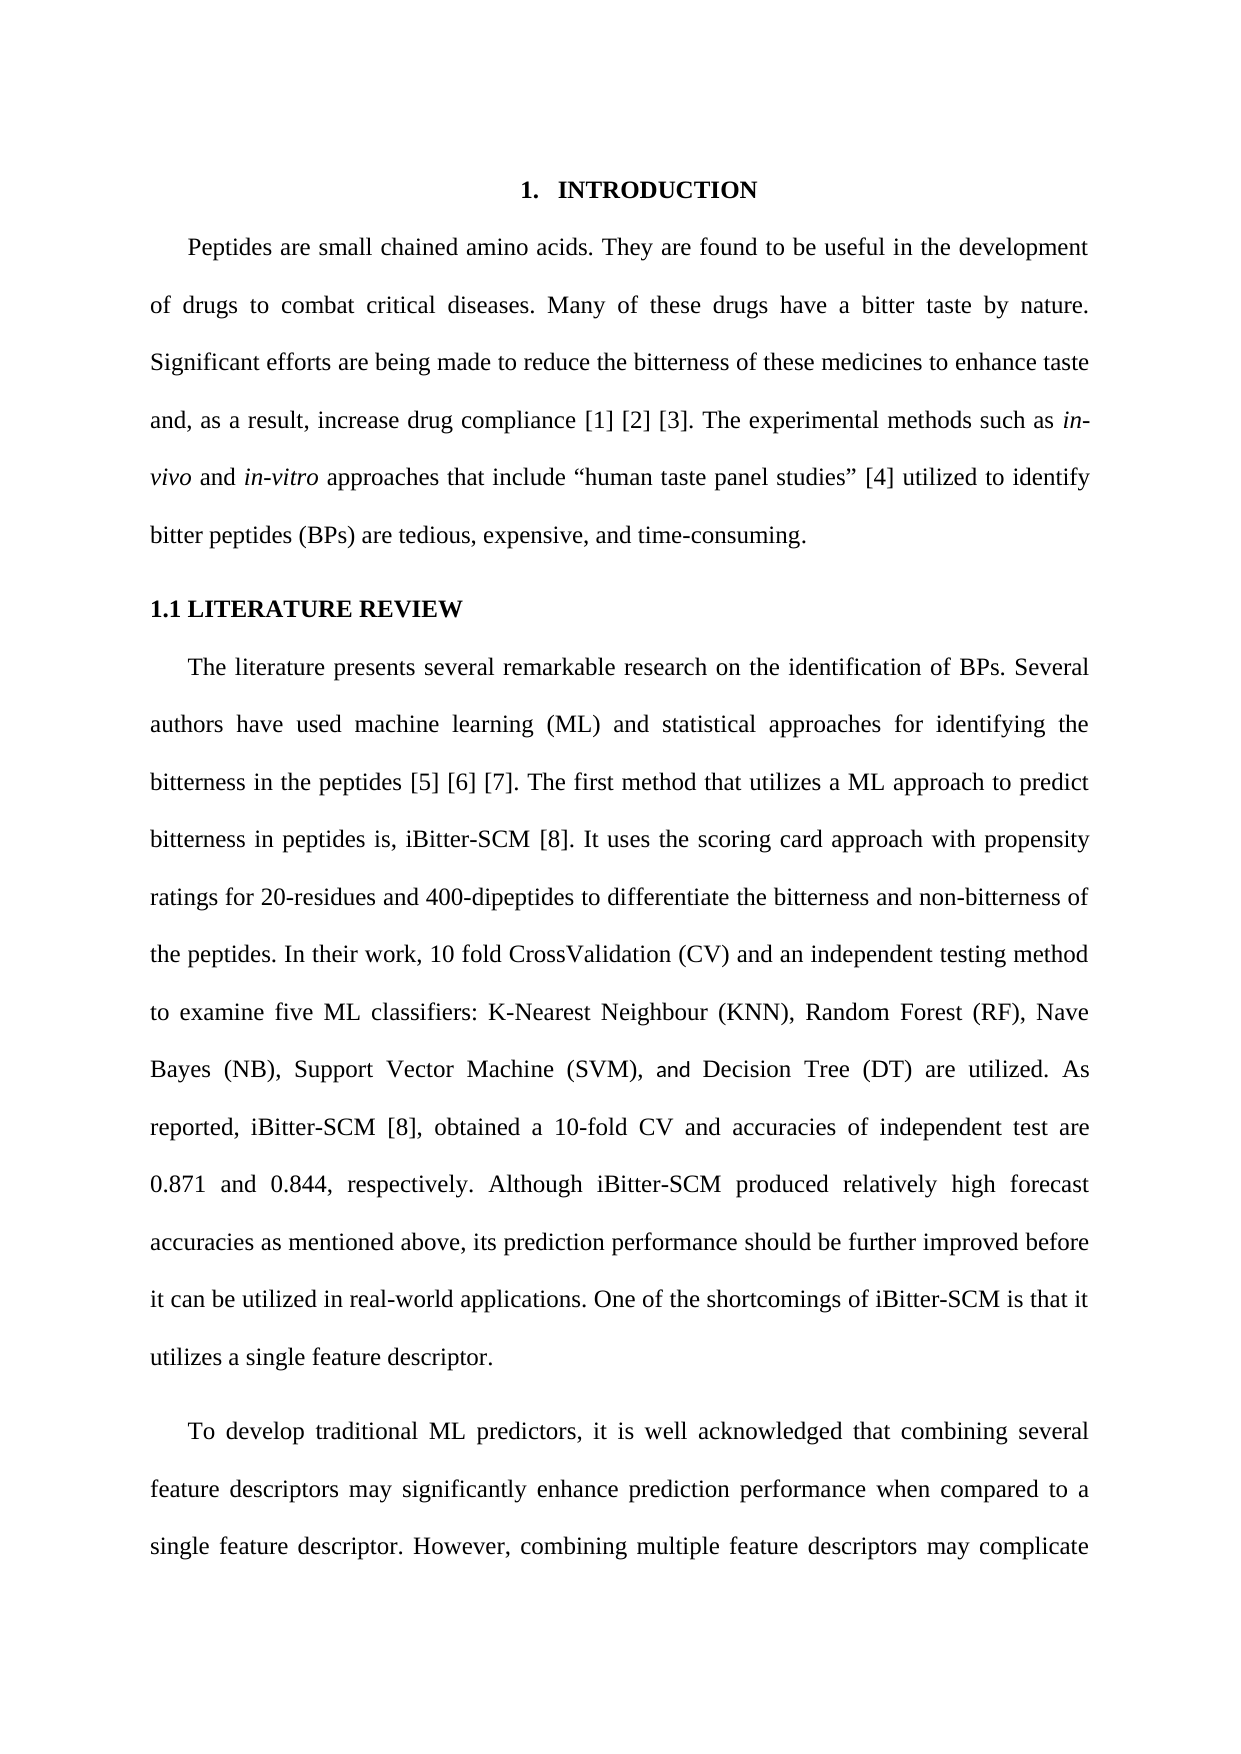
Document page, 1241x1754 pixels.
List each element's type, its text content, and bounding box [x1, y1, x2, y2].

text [150, 1416, 1090, 1560]
subtitle 1.1 LITERATURE REVIEW [150, 594, 1090, 623]
text Peptides are small chained amino acids. They are found to be useful in the development of drugs to combat critical diseases. Many of these drugs have a bitter taste by nature. Significant efforts are being made to reduce the bitterness of these medicines to enhance taste and, as a result, increase drug compliance . The experimental methods such as in-vivo and in-vitro approaches that include “human taste panel studies” utilized to identify bitter peptides (BPs) are tedious, expensive, and time-consuming. [150, 232, 1090, 549]
text The literature presents several remarkable research on the identification of BPs. Several authors have used machine learning (ML) and statistical approaches for identifying the bitterness in the peptides. The first method that utilizes a ML approach to predict bitterness in peptides is, iBitter-SCM . It uses the scoring card approach with propensity ratings for 20-residues and 400-dipeptides to differentiate the bitterness and non-bitterness of the peptides. In their work, 10 fold CrossValidation (CV) and an independent testing method to examine five ML classifiers: K-Nearest Neighbour (KNN), Random Forest (RF), Nave Bayes (NB), Support Vector Machine (SVM), and Decision Tree (DT) are utilized. As reported, iBitter-SCM, obtained a 10-fold CV and accuracies of independent test are 0.871 and 0.844, respectively. Although iBitter-SCM produced relatively high forecast accuracies as mentioned above, its prediction performance should be further improved before it can be utilized in real-world applications. One of the shortcomings of iBitter-SCM is that it utilizes a single feature descriptor. [150, 652, 1090, 1371]
subtitle INTRODUCTION [187, 175, 1090, 204]
